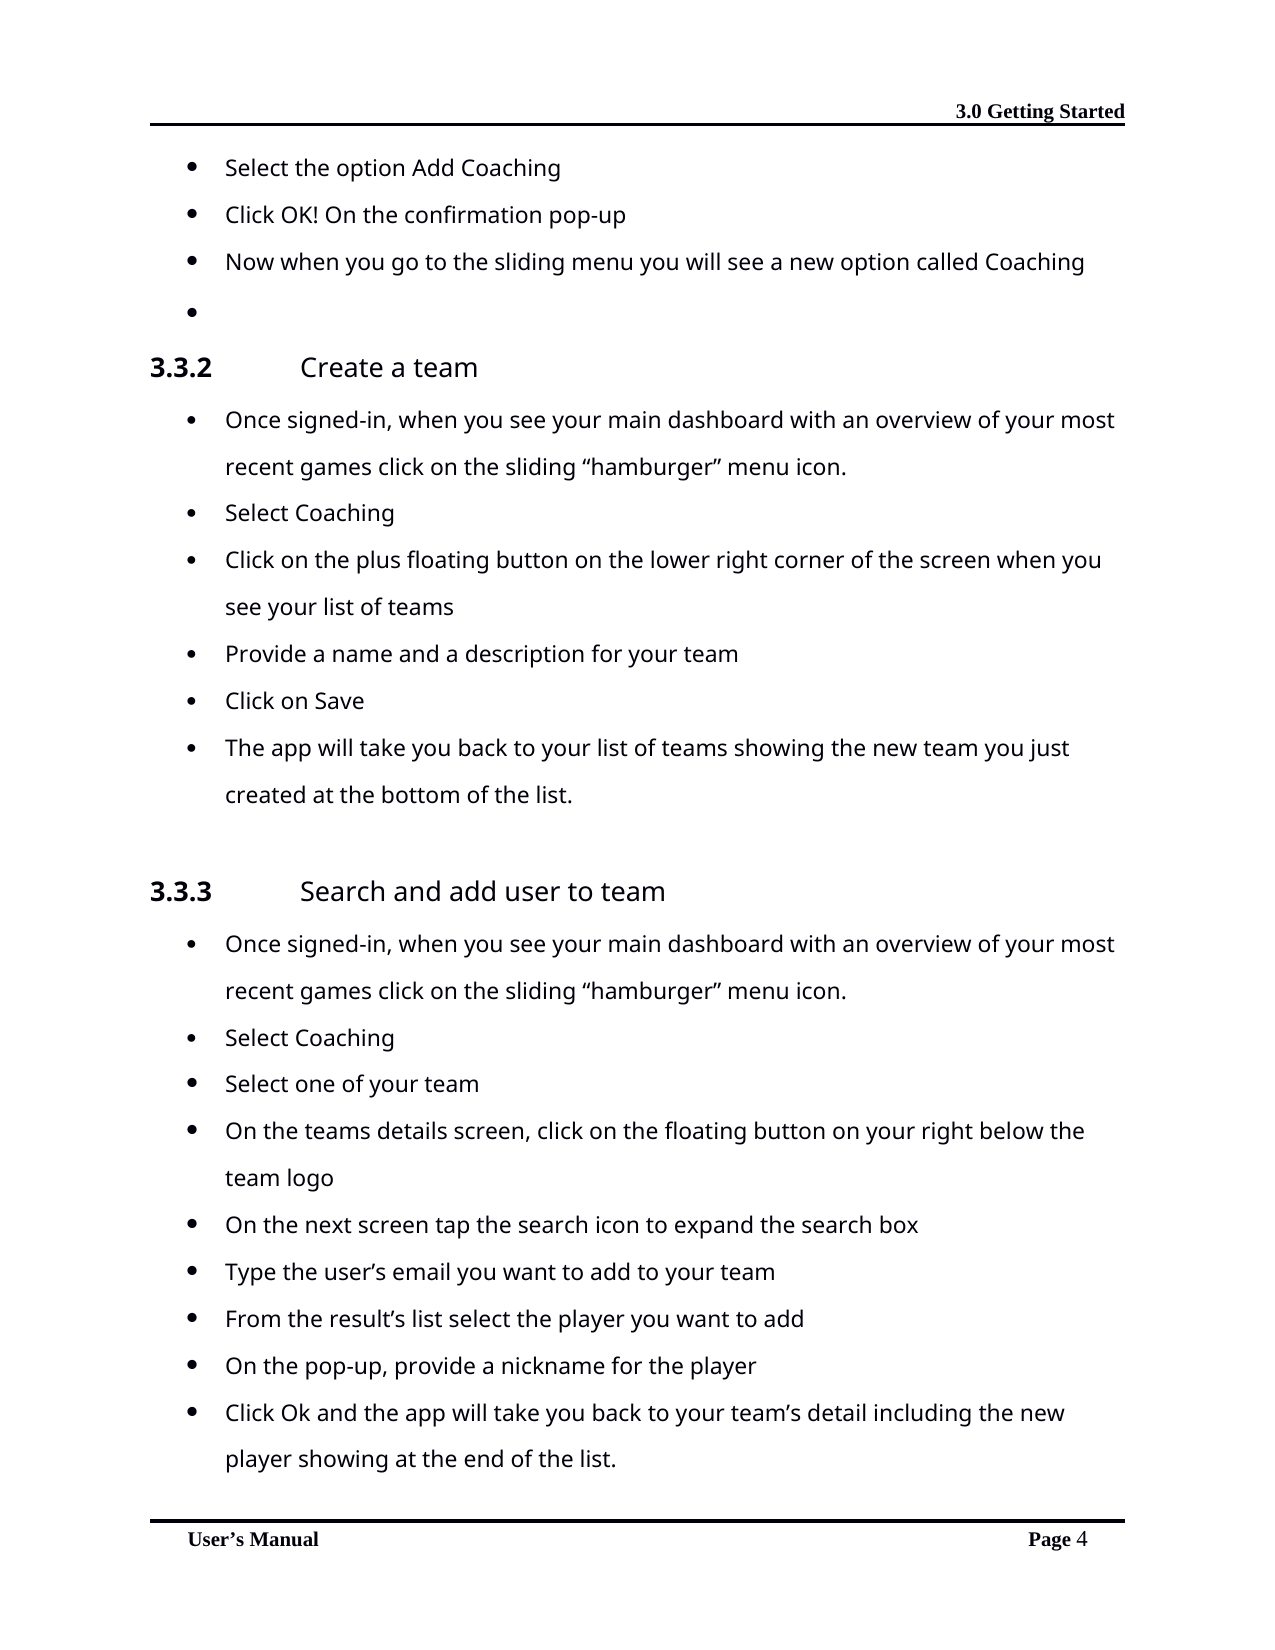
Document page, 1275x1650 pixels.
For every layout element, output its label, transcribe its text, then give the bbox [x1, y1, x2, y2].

list Now when you go to the sliding menu you will see a new option called Coaching [187, 246, 1125, 277]
list Select Coaching [187, 1021, 1125, 1053]
list Once signed-in, when you see your main dashboard with an overview of your most recent games click on the sliding “hamburger” menu icon. [187, 928, 1125, 1006]
list Create a team [150, 348, 1125, 385]
list The app will take you back to your list of teams showing the new team you just created at the bottom of the list. [187, 732, 1125, 810]
list On the teams details screen, click on the floating button on your right below the team logo [187, 1115, 1125, 1193]
list On the next screen tap the search icon to expand the search box [187, 1209, 1125, 1240]
list Search and add user to team [150, 872, 1125, 909]
list Type the user’s email you want to add to your team [187, 1256, 1125, 1287]
list Select Coaching [187, 497, 1125, 529]
list Once signed-in, when you see your main dashboard with an overview of your most recent games click on the sliding “hamburger” menu icon. [187, 404, 1125, 482]
list Provide a name and a description for your team [187, 638, 1125, 669]
list Click Ok and the app will take you back to your team’s detail including the new player showing at the end of the list. [187, 1396, 1125, 1474]
list From the result’s list select the player you want to add [187, 1303, 1125, 1334]
list Select the option Add Coaching [187, 152, 1125, 184]
list On the pop-up, provide a nickname for the player [187, 1349, 1125, 1381]
list Click on the plus floating button on the lower right corner of the screen when you see your list of teams [187, 544, 1125, 622]
list Click OK! On the confirmation pop-up [187, 199, 1125, 231]
list Click on Save [187, 685, 1125, 716]
list Select one of your team [187, 1068, 1125, 1099]
